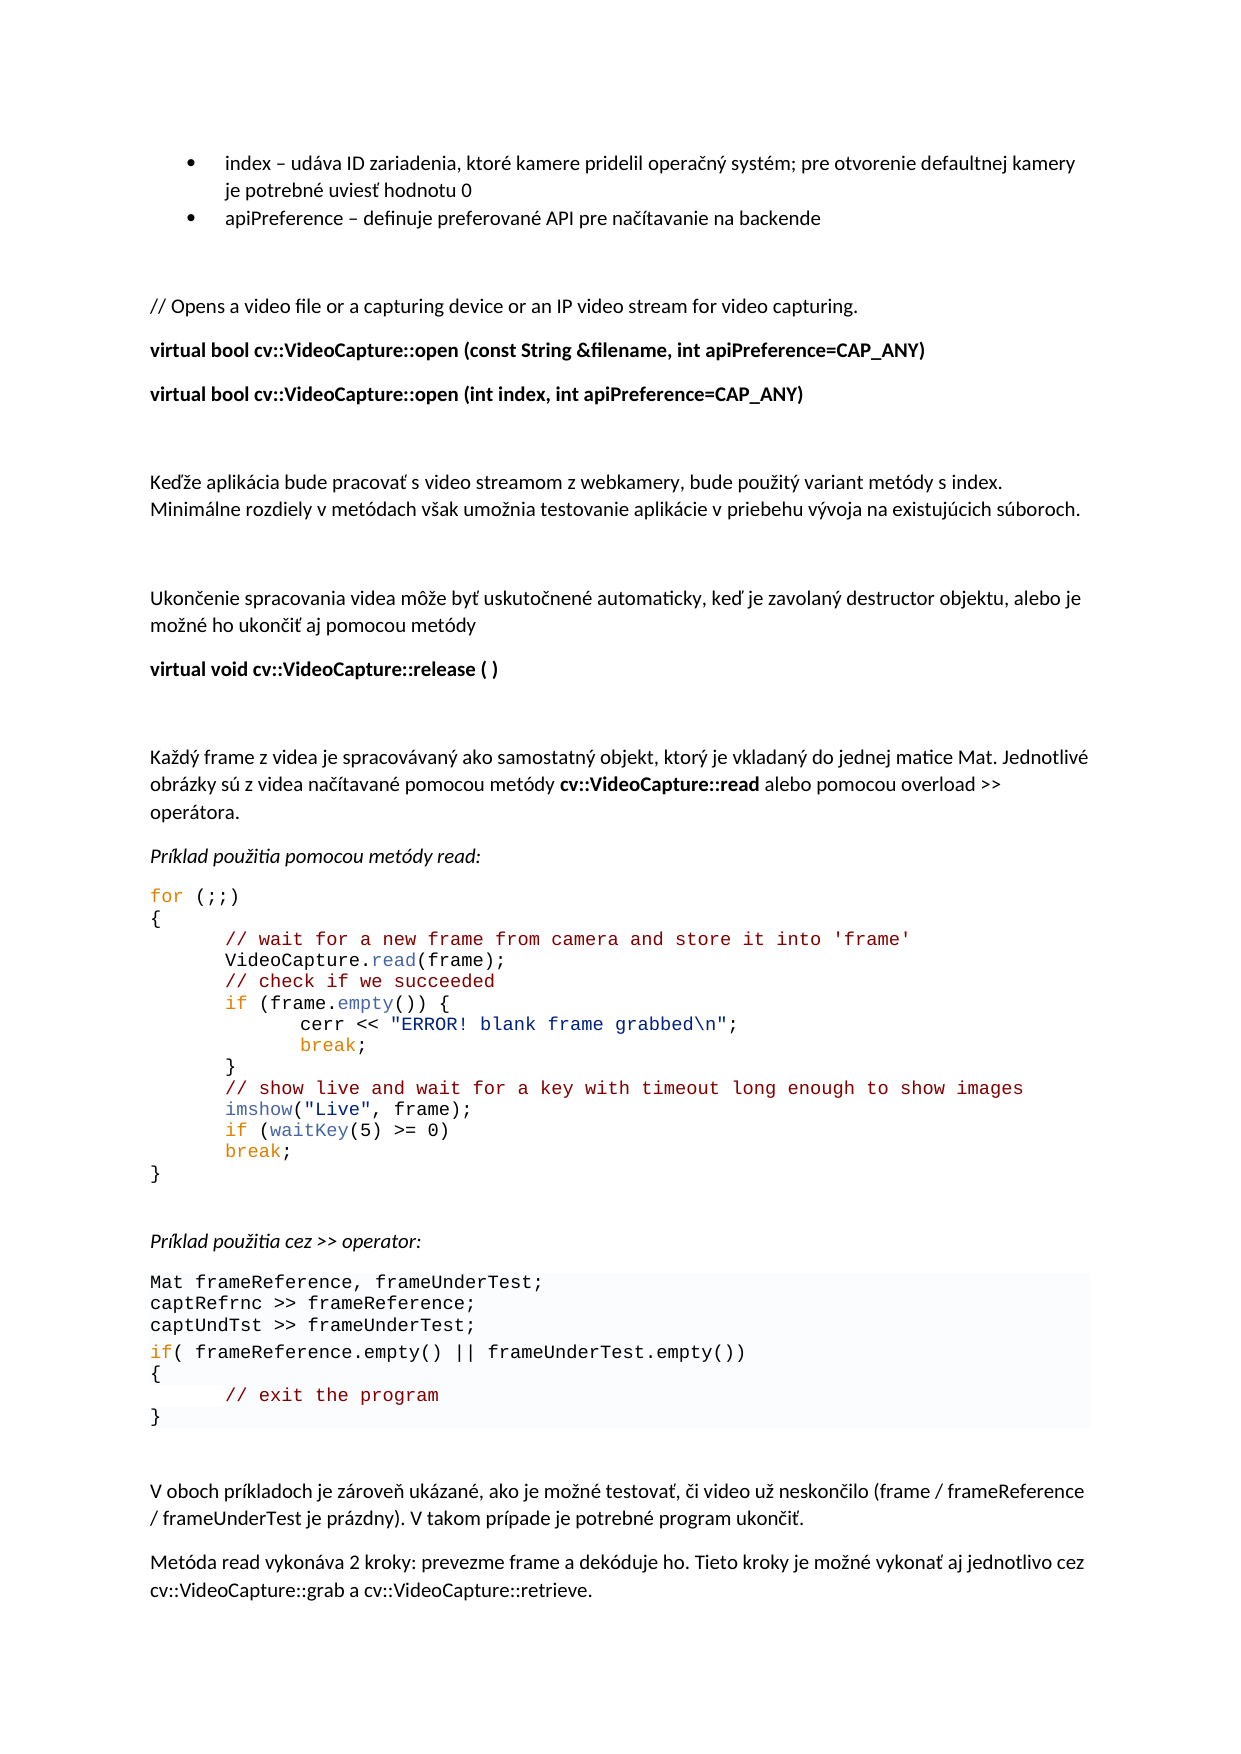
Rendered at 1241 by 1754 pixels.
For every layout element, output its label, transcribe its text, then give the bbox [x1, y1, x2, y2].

text // check if we succeeded [225, 972, 1090, 993]
text cerr << "ERROR! blank frame grabbed\n"; [300, 1015, 1090, 1036]
text VideoCapture.read(frame); [225, 951, 1090, 972]
text { [150, 1364, 1090, 1385]
text captUndTst >> frameUnderTest; [150, 1315, 1090, 1337]
text if (waitKey(5) >= 0) [225, 1121, 1090, 1142]
text break; [225, 1142, 1090, 1163]
text Každý frame z videa je spracovávaný ako samostatný objekt, ktorý je vkladaný do jednej matice Mat. Jednotlivé obrázky sú z videa načítavané pomocou metódy cv::VideoCapture::read alebo pomocou overload >> operátora. [150, 744, 1090, 824]
text Príklad použitia pomocou metódy read: [150, 843, 1090, 868]
text for (;;) [150, 887, 1090, 908]
text if( frameReference.empty() || frameUnderTest.empty()) [150, 1343, 1090, 1364]
text virtual bool cv::VideoCapture::open (int index, int apiPreference=CAP_ANY) [150, 381, 1090, 406]
text Mat frameReference, frameUnderTest; [150, 1273, 1090, 1294]
text } [150, 1163, 1090, 1185]
text captRefrnc >> frameReference; [150, 1294, 1090, 1315]
text } [225, 1057, 1090, 1078]
text imshow("Live", frame); [225, 1100, 1090, 1121]
text // show live and wait for a key with timeout long enough to show images [225, 1078, 1090, 1100]
text break; [300, 1036, 1090, 1057]
text if (frame.empty()) { [225, 993, 1090, 1015]
text // wait for a new frame from camera and store it into 'frame' [225, 930, 1090, 951]
text Metóda read vykonáva 2 kroky: prevezme frame a dekóduje ho. Tieto kroky je možné vykonať aj jednotlivo cez cv::VideoCapture::grab a cv::VideoCapture::retrieve. [150, 1549, 1090, 1602]
text Keďže aplikácia bude pracovať s video streamom z webkamery, bude použitý variant metódy s index. Minimálne rozdiely v metódach však umožnia testovanie aplikácie v priebehu vývoja na existujúcich súboroch. [150, 469, 1090, 522]
text Príklad použitia cez >> operator: [150, 1229, 1090, 1254]
list index – udáva ID zariadenia, ktoré kamere pridelil operačný systém; pre otvorenie defaultnej kamery je potrebné uviesť hodnotu 0 [187, 150, 1090, 203]
text { [150, 908, 1090, 930]
text virtual bool cv::VideoCapture::open (const String &filename, int apiPreference=CAP_ANY) [150, 337, 1090, 362]
text virtual void cv::VideoCapture::release ( ) [150, 656, 1090, 682]
text // Opens a video file or a capturing device or an IP video stream for video capturing. [150, 293, 1090, 318]
text V oboch príkladoch je zároveň ukázané, ako je možné testovať, či video už neskončilo (frame / frameReference / frameUnderTest je prázdny). V takom prípade je potrebné program ukončiť. [150, 1478, 1090, 1531]
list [187, 205, 1090, 230]
text // exit the program [225, 1385, 1090, 1407]
text Ukončenie spracovania videa môže byť uskutočnené automaticky, keď je zavolaný destructor objektu, alebo je možné ho ukončiť aj pomocou metódy [150, 585, 1090, 637]
text } [150, 1407, 1090, 1428]
